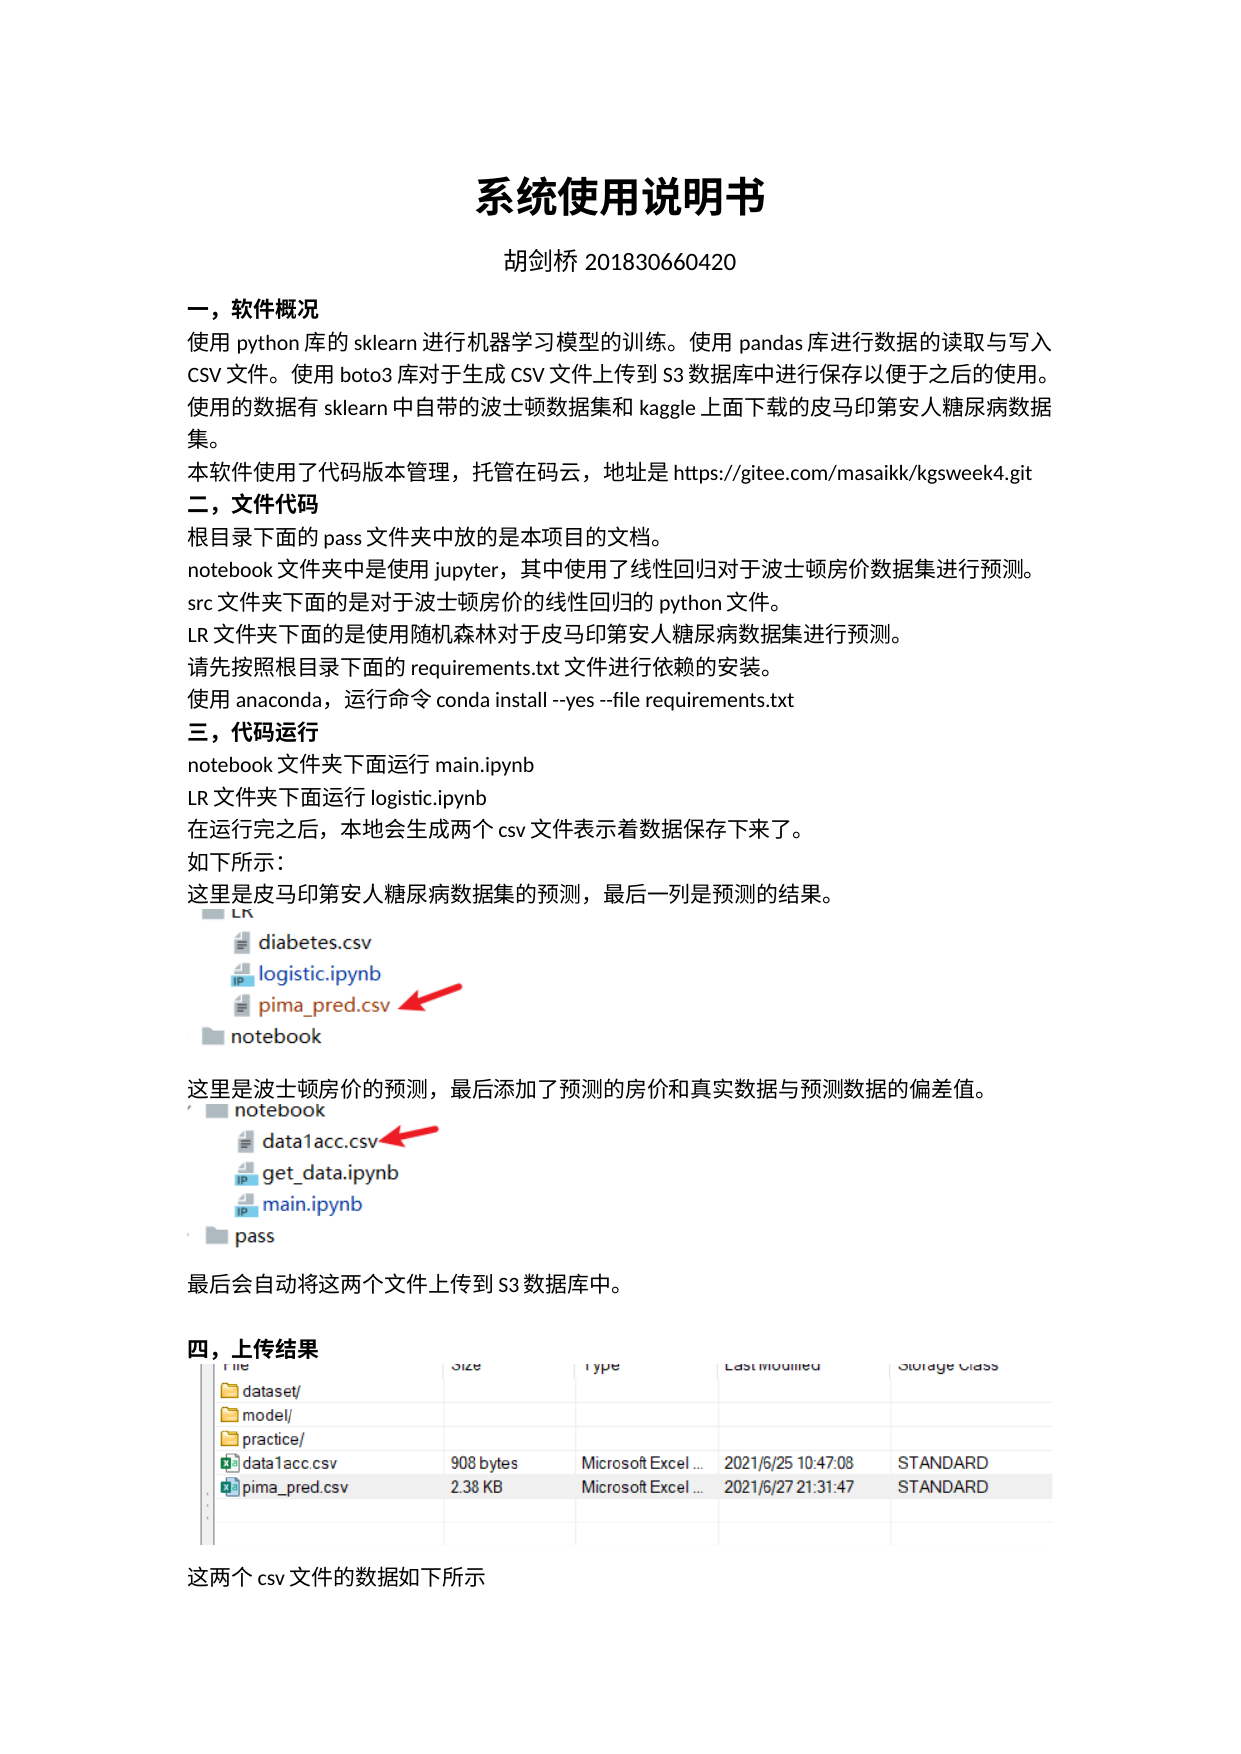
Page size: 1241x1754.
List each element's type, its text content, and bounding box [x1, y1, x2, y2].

list notebook文件夹下面运行main.ipynb [187, 747, 1053, 779]
picture [187, 1104, 536, 1250]
list 如下所示： [187, 844, 1053, 877]
picture [187, 909, 562, 1052]
list 使用anaconda，运行命令conda install --yes --file requirements.txt [187, 682, 1053, 714]
list notebook文件夹中是使用jupyter，其中使用了线性回归对于波士顿房价数据集进行预测。 [187, 552, 1053, 584]
list src文件夹下面的是对于波士顿房价的线性回归的python文件。 [187, 584, 1053, 617]
list 上传结果 [187, 1332, 1053, 1364]
list 软件概况 [187, 292, 1053, 324]
list LR文件夹下面的是使用随机森林对于皮马印第安人糖尿病数据集进行预测。 [187, 617, 1053, 649]
list 根目录下面的pass文件夹中放的是本项目的文档。 [187, 519, 1053, 552]
list 这两个csv文件的数据如下所示 [187, 1559, 1053, 1592]
list 请先按照根目录下面的requirements.txt文件进行依赖的安装。 [187, 649, 1053, 682]
list 使用python库的sklearn进行机器学习模型的训练。使用pandas库进行数据的读取与写入CSV文件。使用boto3库对于生成CSV文件上传到S3数据库中进行保存以便于之后的使用。 [187, 324, 1053, 389]
list 文件代码 [187, 487, 1053, 519]
list 使用的数据有sklearn中自带的波士顿数据集和kaggle上面下载的皮马印第安人糖尿病数据集。 [187, 389, 1053, 454]
list 代码运行 [187, 714, 1053, 747]
list 本软件使用了代码版本管理，托管在码云，地址是https://gitee.com/masaikk/kgsweek4.git [187, 454, 1053, 487]
text 胡剑桥 201830660420 [187, 227, 1053, 292]
picture [187, 1364, 1053, 1545]
text 系统使用说明书 [187, 162, 1053, 227]
list 这里是波士顿房价的预测，最后添加了预测的房价和真实数据与预测数据的偏差值。 [187, 1072, 1053, 1104]
list 最后会自动将这两个文件上传到S3数据库中。 [187, 1267, 1053, 1299]
list 这里是皮马印第安人糖尿病数据集的预测，最后一列是预测的结果。 [187, 877, 1053, 909]
list LR文件夹下面运行logistic.ipynb [187, 779, 1053, 812]
list 在运行完之后，本地会生成两个csv文件表示着数据保存下来了。 [187, 812, 1053, 844]
